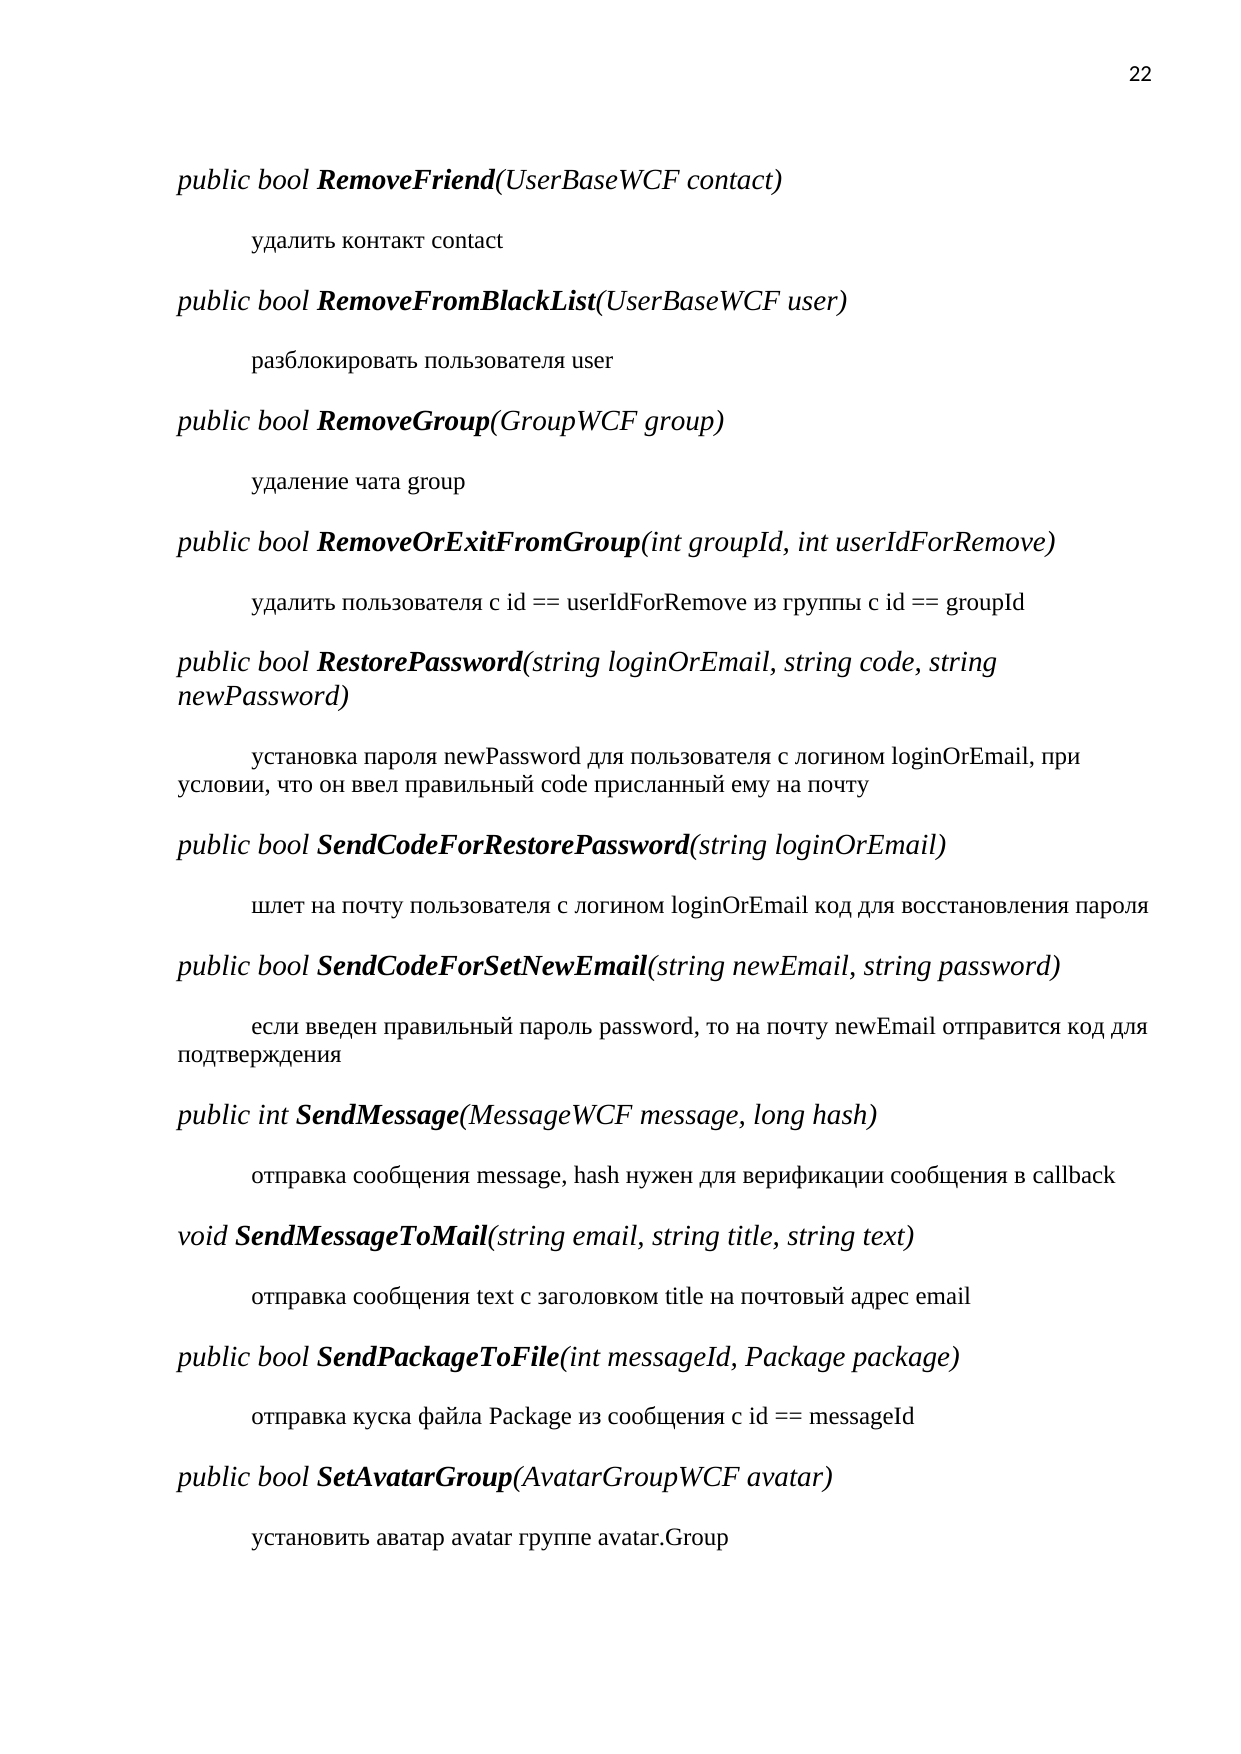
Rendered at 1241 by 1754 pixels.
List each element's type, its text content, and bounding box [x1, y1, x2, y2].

text public bool SendPackageToFile(int messageId, Package package) [177, 1339, 1152, 1372]
text public bool SendCodeForRestorePassword(string loginOrEmail) [177, 827, 1152, 861]
text установить аватар avatar группе avatar.Group [177, 1522, 1152, 1551]
text отправка куска файла Package из сообщения c id == messageId [177, 1401, 1152, 1430]
text отправка сообщения message, hash нужен для верификации сообщения в callback [177, 1160, 1152, 1189]
text public bool SetAvatarGroup(AvatarGroupWCF avatar) [177, 1459, 1152, 1493]
text удалить контакт contact [177, 225, 1152, 253]
text void SendMessageToMail(string email, string title, string text) [177, 1218, 1152, 1252]
text public bool RemoveGroup(GroupWCF group) [177, 403, 1152, 437]
text удалить пользователя с id == userIdForRemove из группы с id == groupId [177, 587, 1152, 615]
text шлет на почту пользователя с логином loginOrEmail код для восстановления пароля [177, 890, 1152, 919]
text public bool RemoveFriend(UserBaseWCF contact) [177, 162, 1152, 196]
text public bool RemoveFromBlackList(UserBaseWCF user) [177, 283, 1152, 316]
text установка пароля newPassword для пользователя с логином loginOrEmail, при условии, что он ввел правильный code присланный ему на почту [177, 741, 1152, 798]
text удаление чата group [177, 466, 1152, 495]
text если введен правильный пароль password, то на почту newEmail отправится код для подтверждения [177, 1011, 1152, 1068]
text public int SendMessage(MessageWCF message, long hash) [177, 1097, 1152, 1131]
text разблокировать пользователя user [177, 345, 1152, 374]
text public bool RemoveOrExitFromGroup(int groupId, int userIdForRemove) [177, 524, 1152, 557]
text отправка сообщения text с заголовком title на почтовый адрес email [177, 1281, 1152, 1309]
text public bool SendCodeForSetNewEmail(string newEmail, string password) [177, 948, 1152, 982]
text public bool RestorePassword(string loginOrEmail, string code, string newPassword) [177, 644, 1152, 712]
